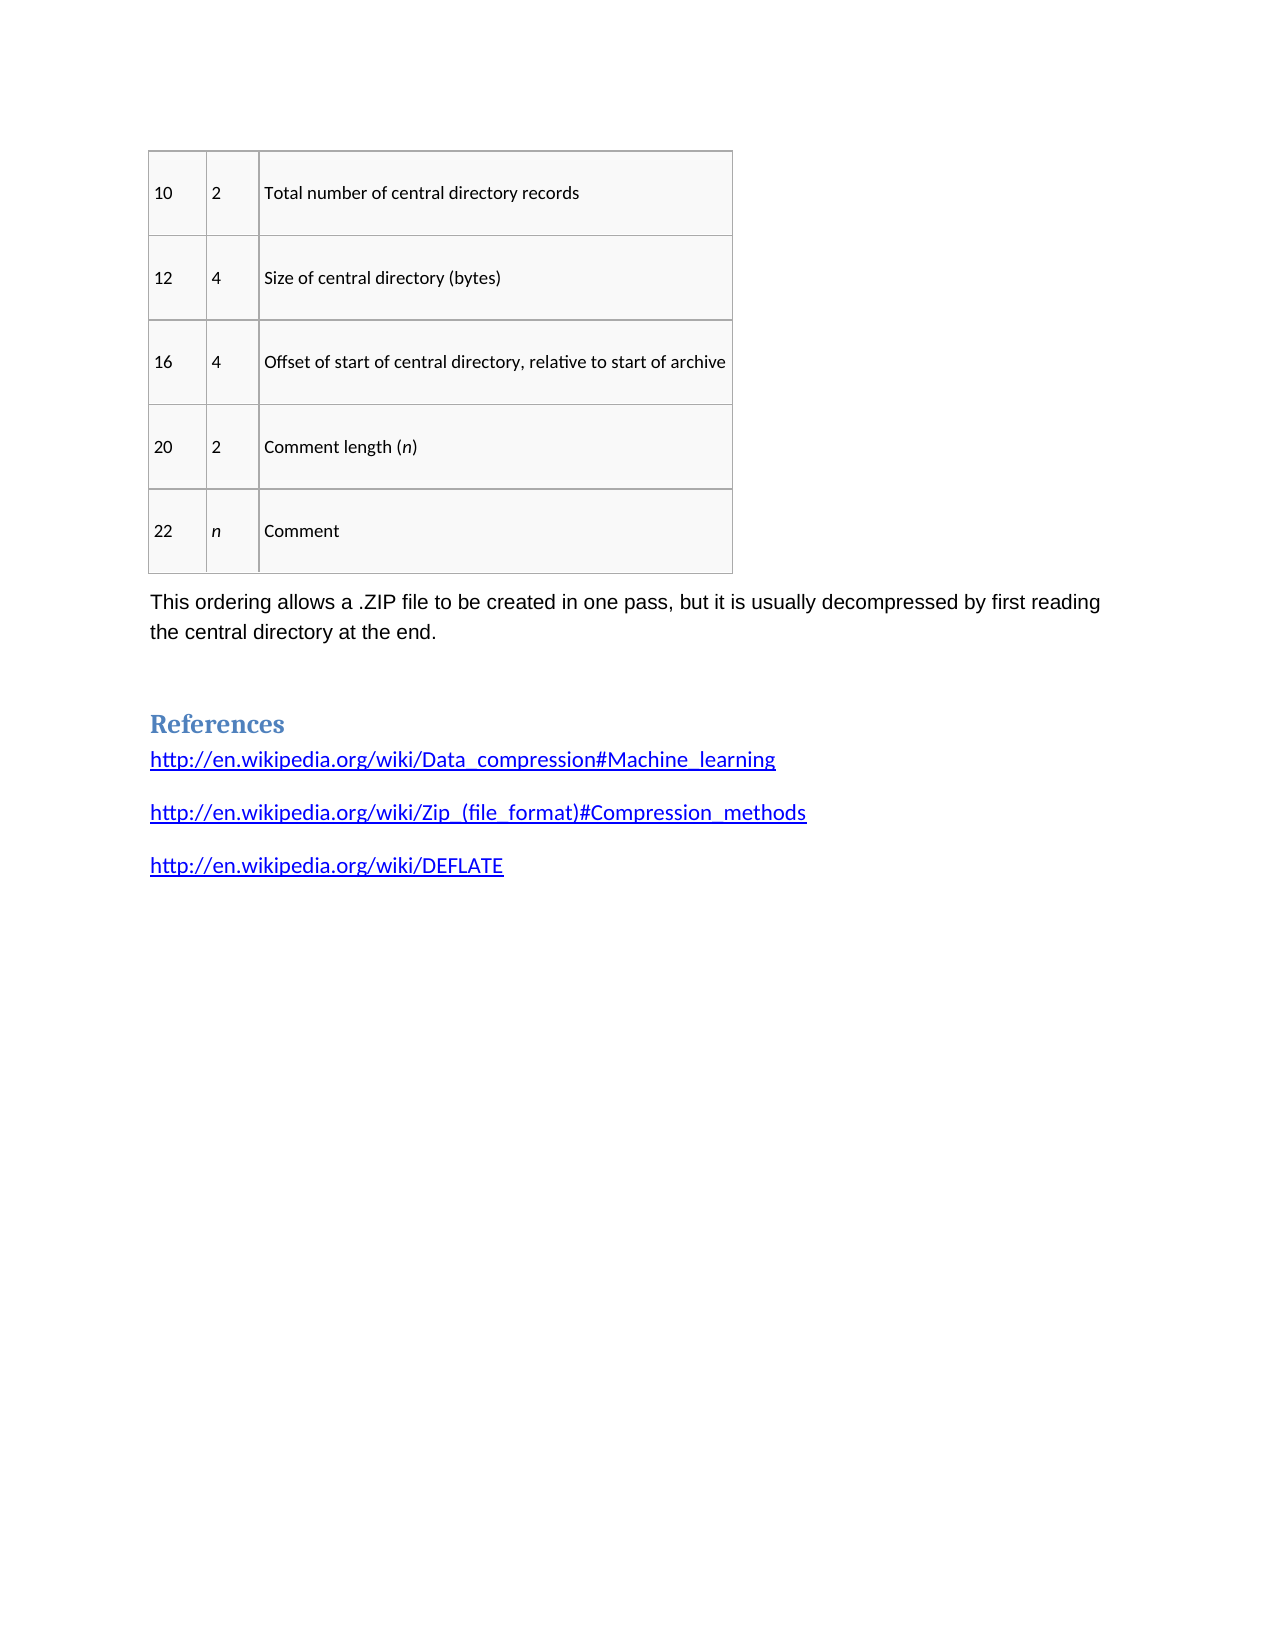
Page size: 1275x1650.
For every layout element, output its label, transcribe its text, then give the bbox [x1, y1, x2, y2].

subtitle References [150, 709, 1125, 741]
table_cell 4 [207, 321, 258, 403]
table_cell Comment length (n) [260, 405, 732, 488]
text http://en.wikipedia.org/wiki/DEFLATE [150, 851, 1125, 879]
table_cell 10 [149, 152, 206, 234]
table_cell 4 [207, 236, 258, 319]
table_cell Size of central directory (bytes) [260, 236, 732, 319]
table_cell Comment [260, 490, 732, 572]
table_cell 2 [207, 152, 258, 234]
text http://en.wikipedia.org/wiki/Zip_(file_format)#Compression_methods [150, 798, 1125, 826]
text http://en.wikipedia.org/wiki/Data_compression#Machine_learning [150, 745, 1125, 773]
table_cell Total number of central directory records [260, 152, 732, 234]
table_cell 12 [149, 236, 206, 319]
text This ordering allows a .ZIP file to be created in one pass, but it is usually decompressed by first reading the central directory at the end. [150, 584, 1125, 644]
table_cell 16 [149, 321, 206, 403]
table_cell 20 [149, 405, 206, 488]
table_cell n [207, 490, 258, 572]
table_cell 22 [149, 490, 206, 572]
table_cell 2 [207, 405, 258, 488]
table_cell Offset of start of central directory, relative to start of archive [260, 321, 732, 403]
